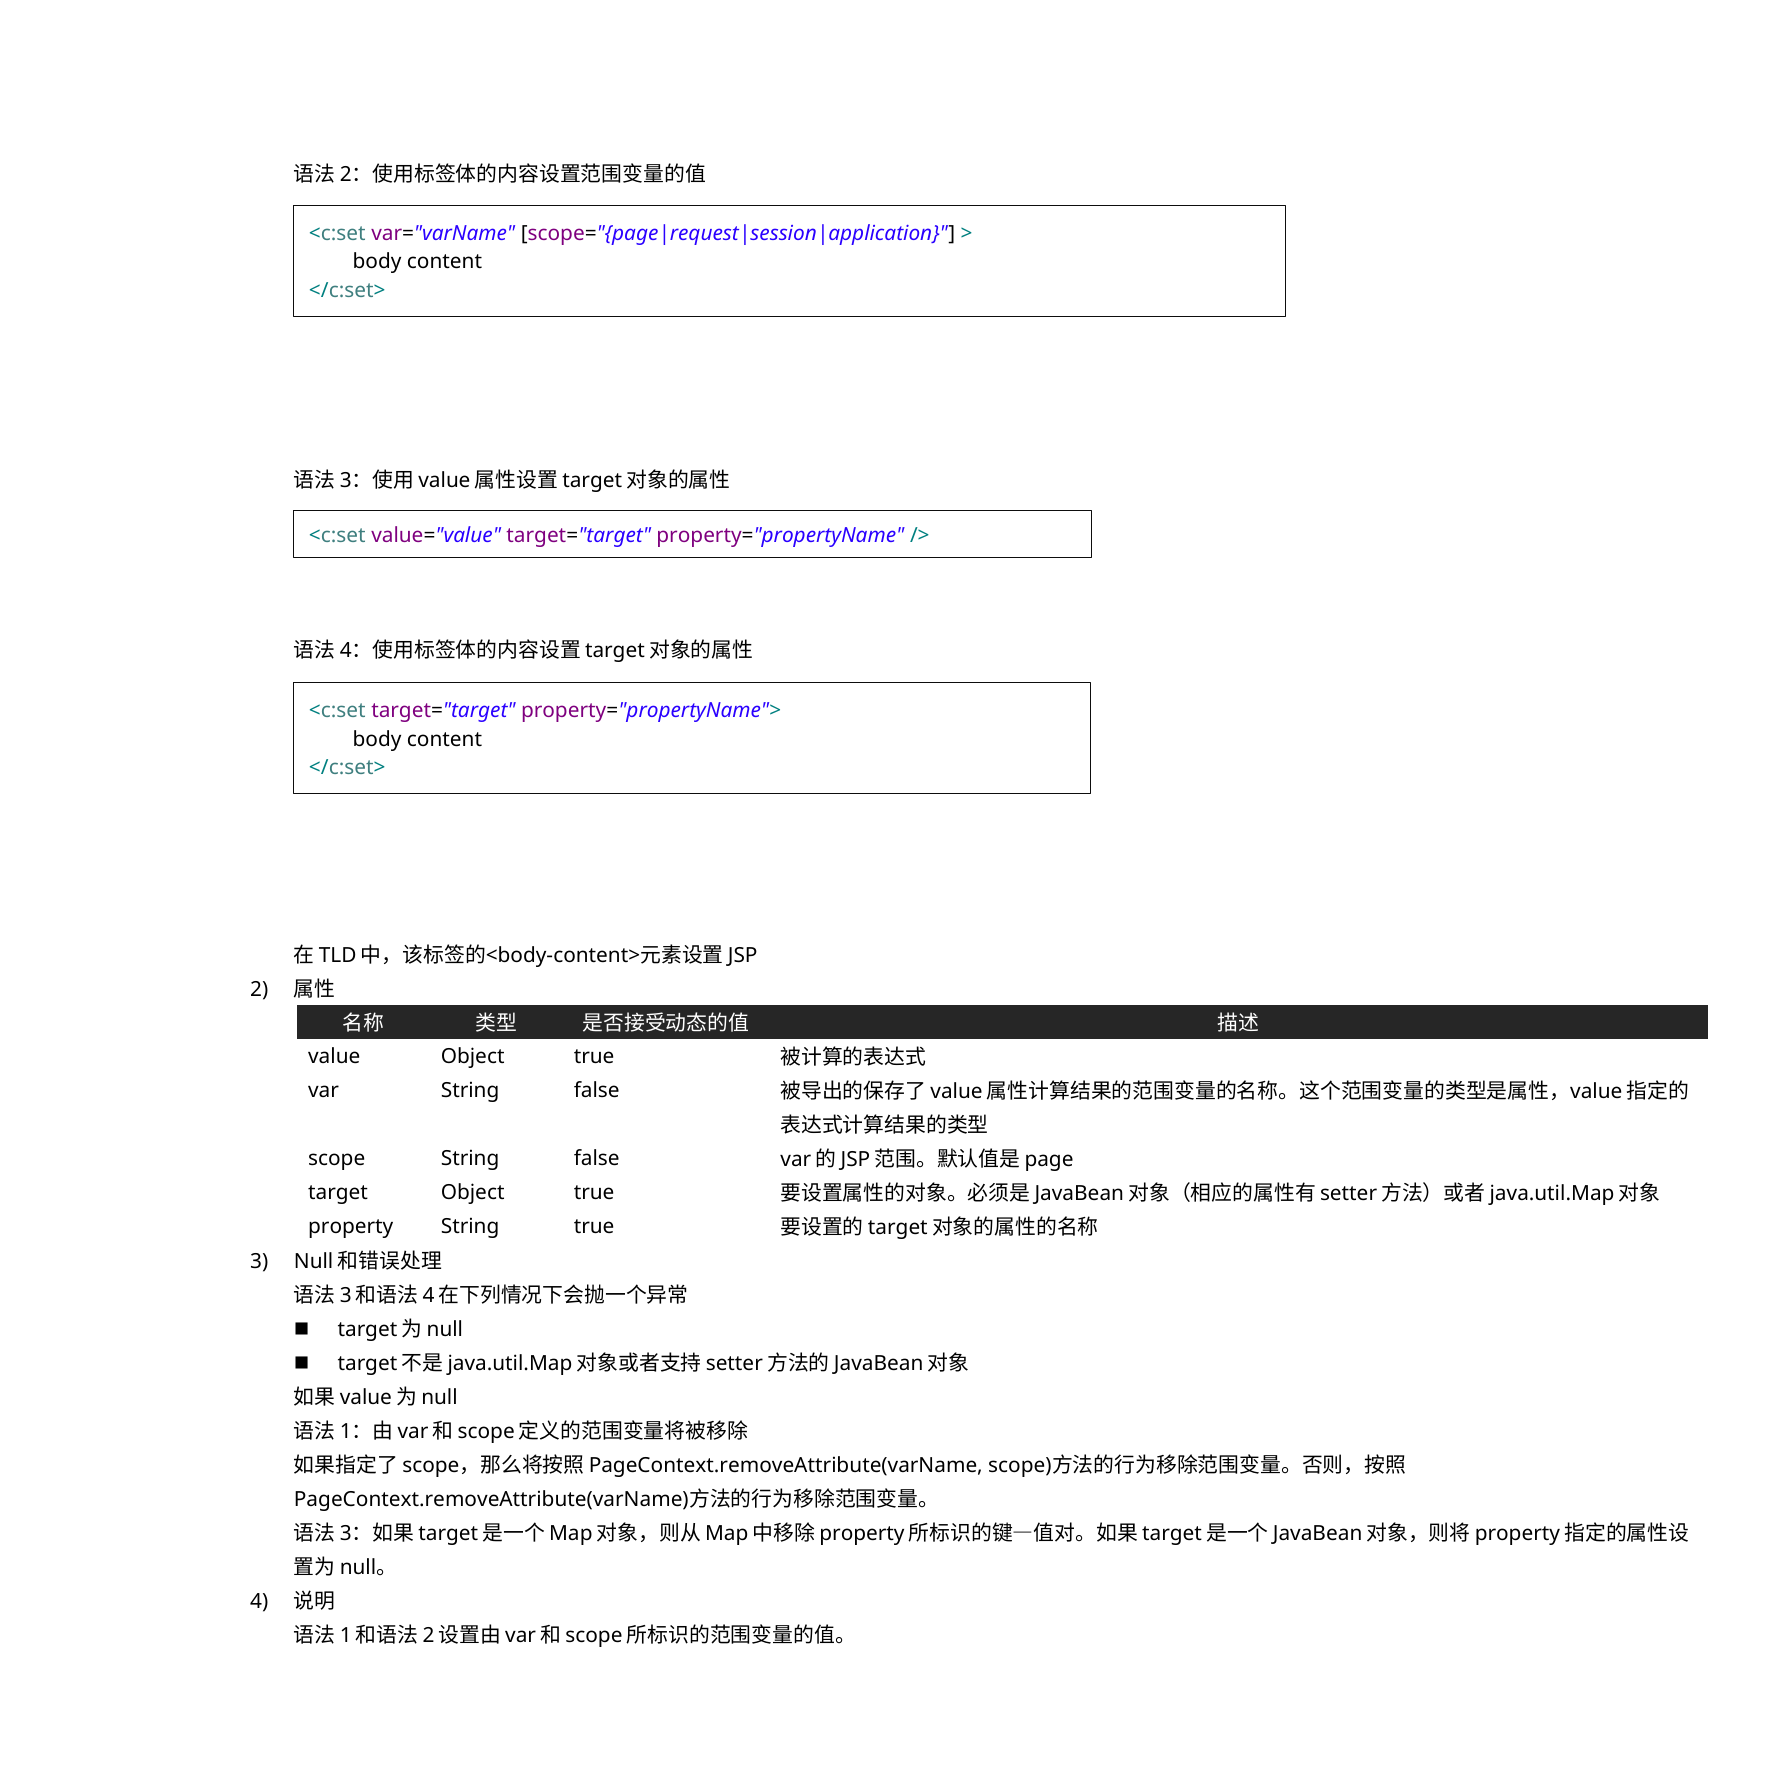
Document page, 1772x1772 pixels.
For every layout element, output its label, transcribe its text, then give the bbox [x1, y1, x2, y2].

text 语法1：由var和scope定义的范围变量将被移除 [294, 1412, 1697, 1446]
list Null和错误处理 [250, 1242, 1697, 1276]
text 语法3和语法4在下列情况下会抛一个异常 [250, 1276, 1697, 1310]
list target为null [294, 1310, 1697, 1344]
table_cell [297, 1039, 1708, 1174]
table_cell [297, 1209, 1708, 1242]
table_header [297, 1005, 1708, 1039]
text 语法3：使用value属性设置target对象的属性 [250, 461, 1697, 495]
text 语法2：使用标签体的内容设置范围变量的值 [250, 156, 1697, 190]
text 在TLD中，该标签的<body-content>元素设置JSP [250, 937, 1697, 971]
text 语法3：如果target是一个Map对象，则从Map中移除property所标识的键—值对。如果target是一个JavaBean对象，则将property指定的属性设置为null。 [294, 1514, 1697, 1582]
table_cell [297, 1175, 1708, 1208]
list 属性 [250, 971, 1697, 1005]
text 如果指定了scope，那么将按照PageContext.removeAttribute(varName, scope)方法的行为移除范围变量。否则，按照PageContext.removeAttribute(varName)方法的行为移除范围变量。 [294, 1446, 1697, 1514]
list 说明 [250, 1582, 1697, 1616]
text 如果value为null [294, 1378, 1697, 1412]
text 语法4：使用标签体的内容设置target对象的属性 [250, 631, 1697, 665]
text 语法1和语法2设置由var和scope所标识的范围变量的值。 [294, 1616, 1697, 1650]
list target不是java.util.Map对象或者支持setter方法的JavaBean对象 [294, 1344, 1697, 1378]
